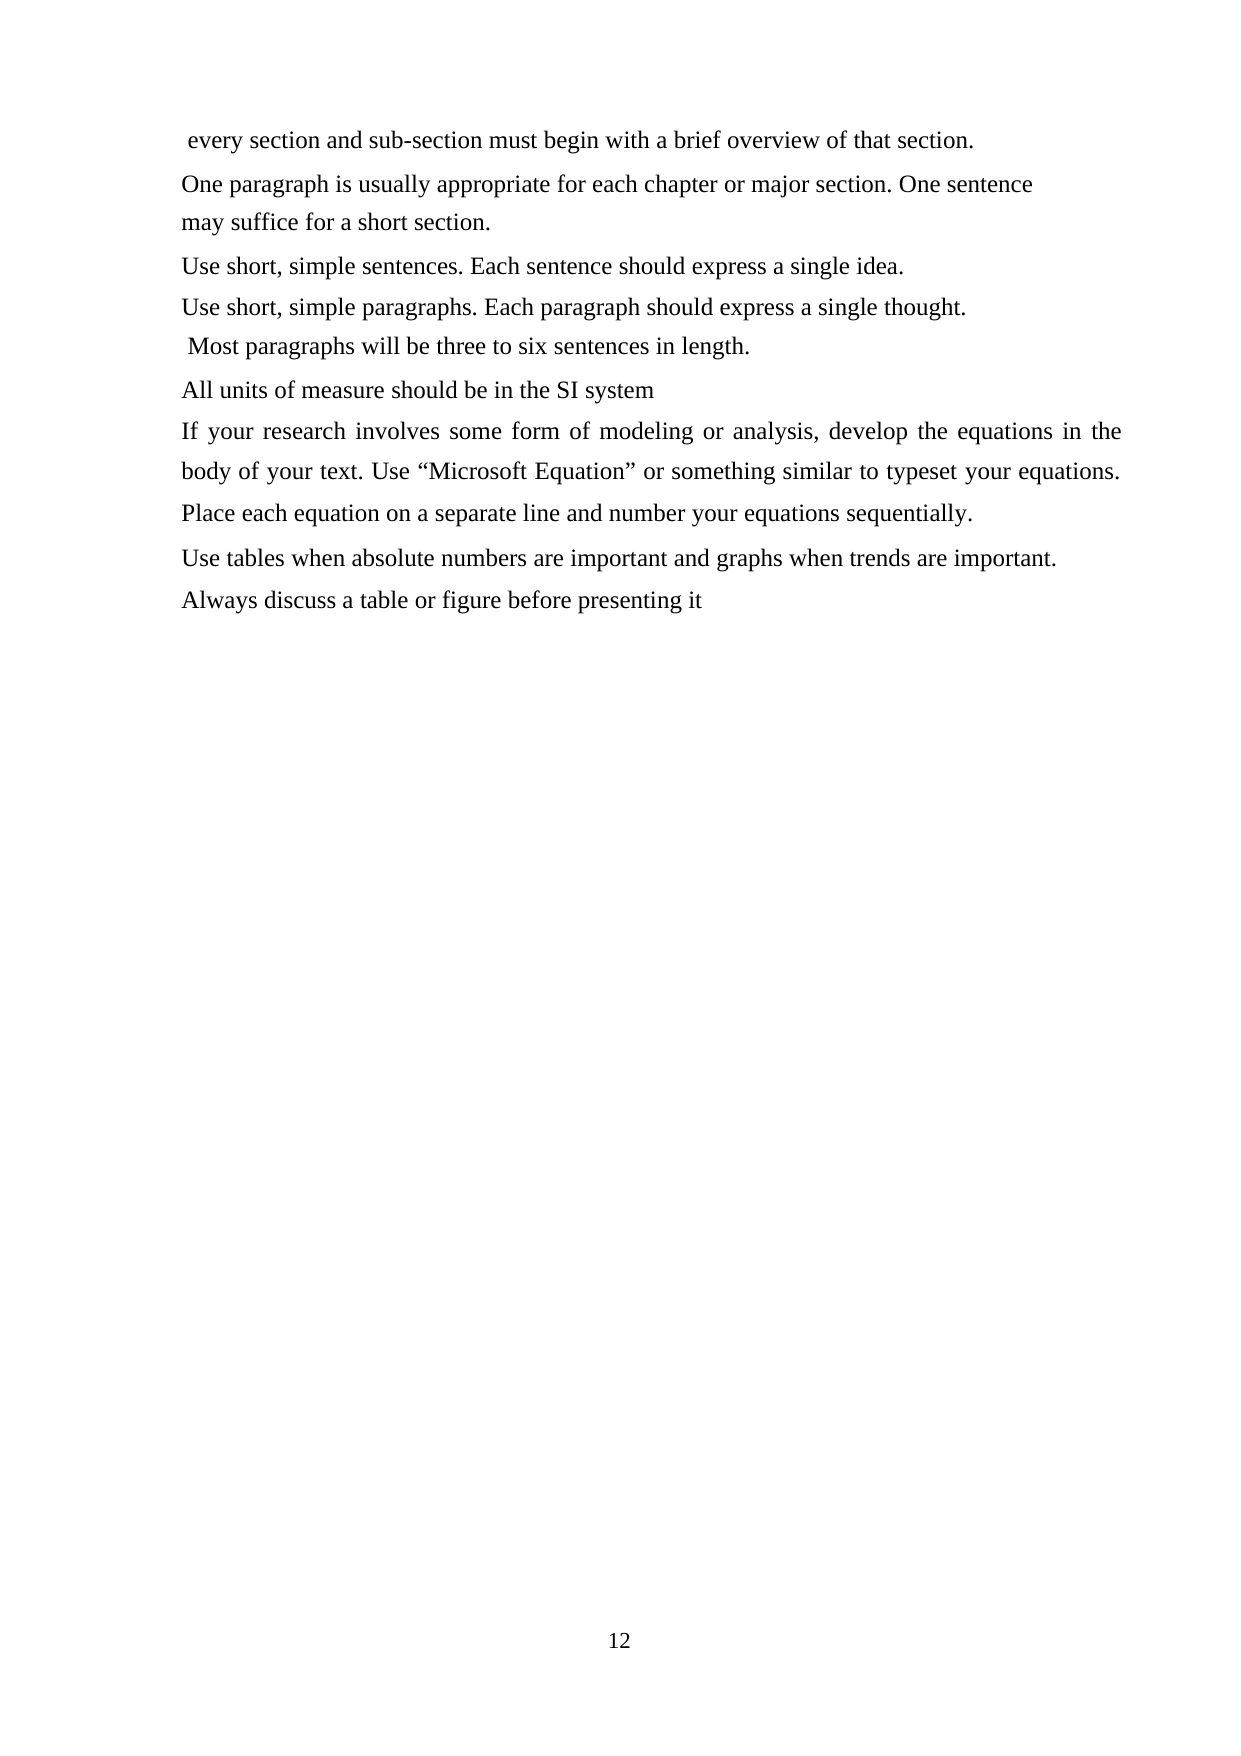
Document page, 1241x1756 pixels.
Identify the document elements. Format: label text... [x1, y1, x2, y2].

text Always discuss a table or figure before presenting it [181, 585, 1182, 614]
text body of your text. Use “Microsoft Equation” or something similar to typeset your equations. Place each equation on a separate line and number your equations sequentially. [181, 456, 1124, 527]
text  Use tables when absolute numbers are important and graphs when trends are important. [143, 540, 1182, 573]
text  Use short, simple paragraphs. Each paragraph should express a single thought. [143, 288, 1182, 322]
text  All units of measure should be in the SI system [143, 372, 1182, 406]
text  Use short, simple sentences. Each sentence should express a single idea. [143, 247, 1182, 281]
text Most paragraphs will be three to six sentences in length. [187, 331, 1182, 360]
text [143, 125, 1033, 154]
text  If your research involves some form of modeling or analysis, develop the equations in the [143, 413, 1182, 447]
text  One paragraph is usually appropriate for each chapter or major section. One sentence may suffice for a short section. [143, 166, 1034, 236]
